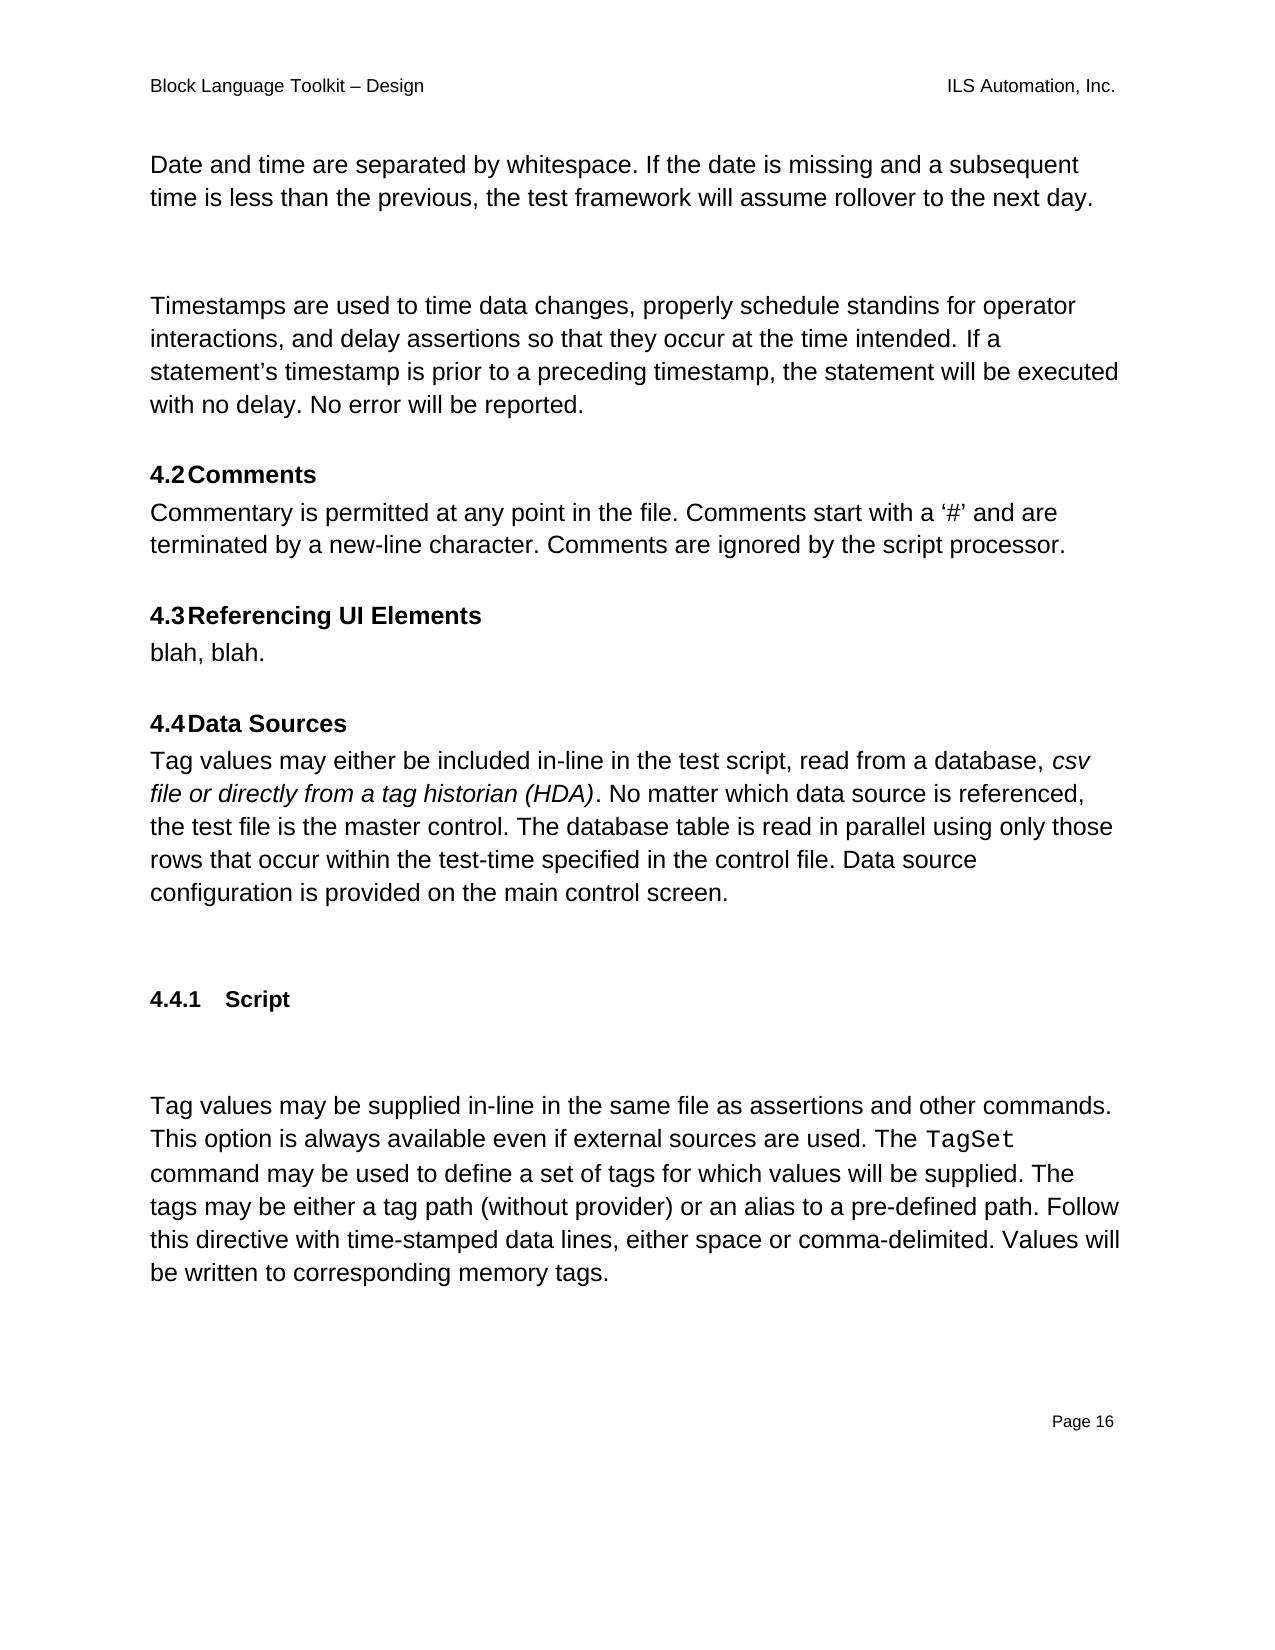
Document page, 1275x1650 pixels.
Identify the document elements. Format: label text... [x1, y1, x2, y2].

text Timestamps are used to time data changes, properly schedule standins for operator interactions, and delay assertions so that they occur at the time intended. If a statement’s timestamp is prior to a preceding timestamp, the statement will be executed with no delay. No error will be reported. [150, 291, 1125, 418]
text Date and time are separated by whitespace. If the date is missing and a subsequent time is less than the previous, the test framework will assume rollover to the next day. [150, 150, 1125, 212]
subtitle Comments [150, 460, 1125, 489]
text Commentary is permitted at any point in the file. Comments start with a ‘#’ and are terminated by a new-line character. Comments are ignored by the script processor. [150, 497, 1125, 559]
text Tag values may be supplied in-line in the same file as assertions and other commands. This option is always available even if external sources are used. The TagSet command may be used to define a set of tags for which values will be supplied. The tags may be either a tag path (without provider) or an alias to a pre-defined path. Follow this directive with time-stamped data lines, either space or comma-delimited. Values will be written to corresponding memory tags. [150, 1091, 1125, 1287]
text Tag values may either be included in-line in the test script, read from a database, csv file or directly from a tag historian (HDA). No matter which data source is referenced, the test file is the master control. The database table is read in parallel using only those rows that occur within the test-time specified in the control file. Data source configuration is provided on the main control screen. [150, 746, 1125, 907]
subtitle Data Sources [150, 709, 1125, 737]
subtitle Referencing UI Elements [150, 601, 1125, 630]
text blah, blah. [150, 638, 1125, 667]
subtitle Script [150, 986, 1125, 1012]
